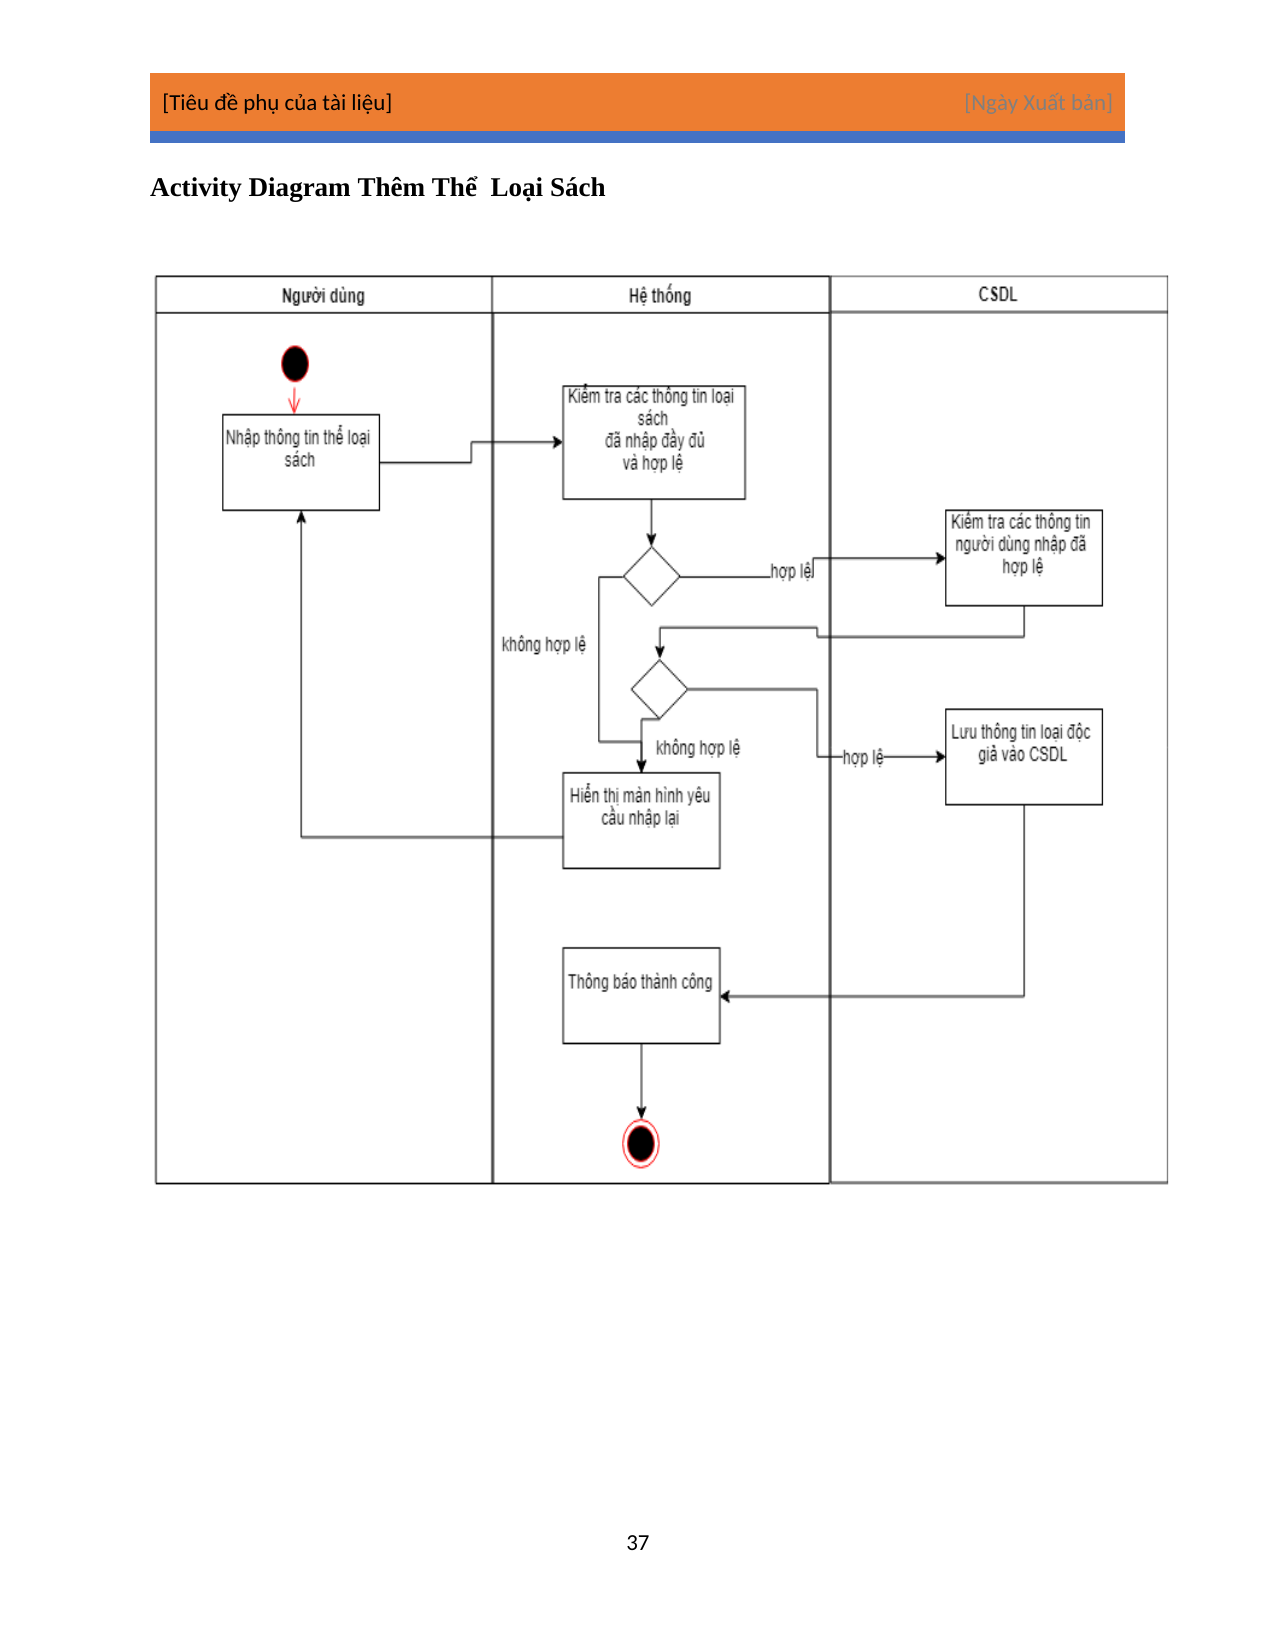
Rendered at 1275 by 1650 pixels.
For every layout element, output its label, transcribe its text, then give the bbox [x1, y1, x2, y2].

picture [150, 271, 1173, 1191]
text Activity Diagram Thêm Thể Loại Sách [150, 171, 1125, 202]
